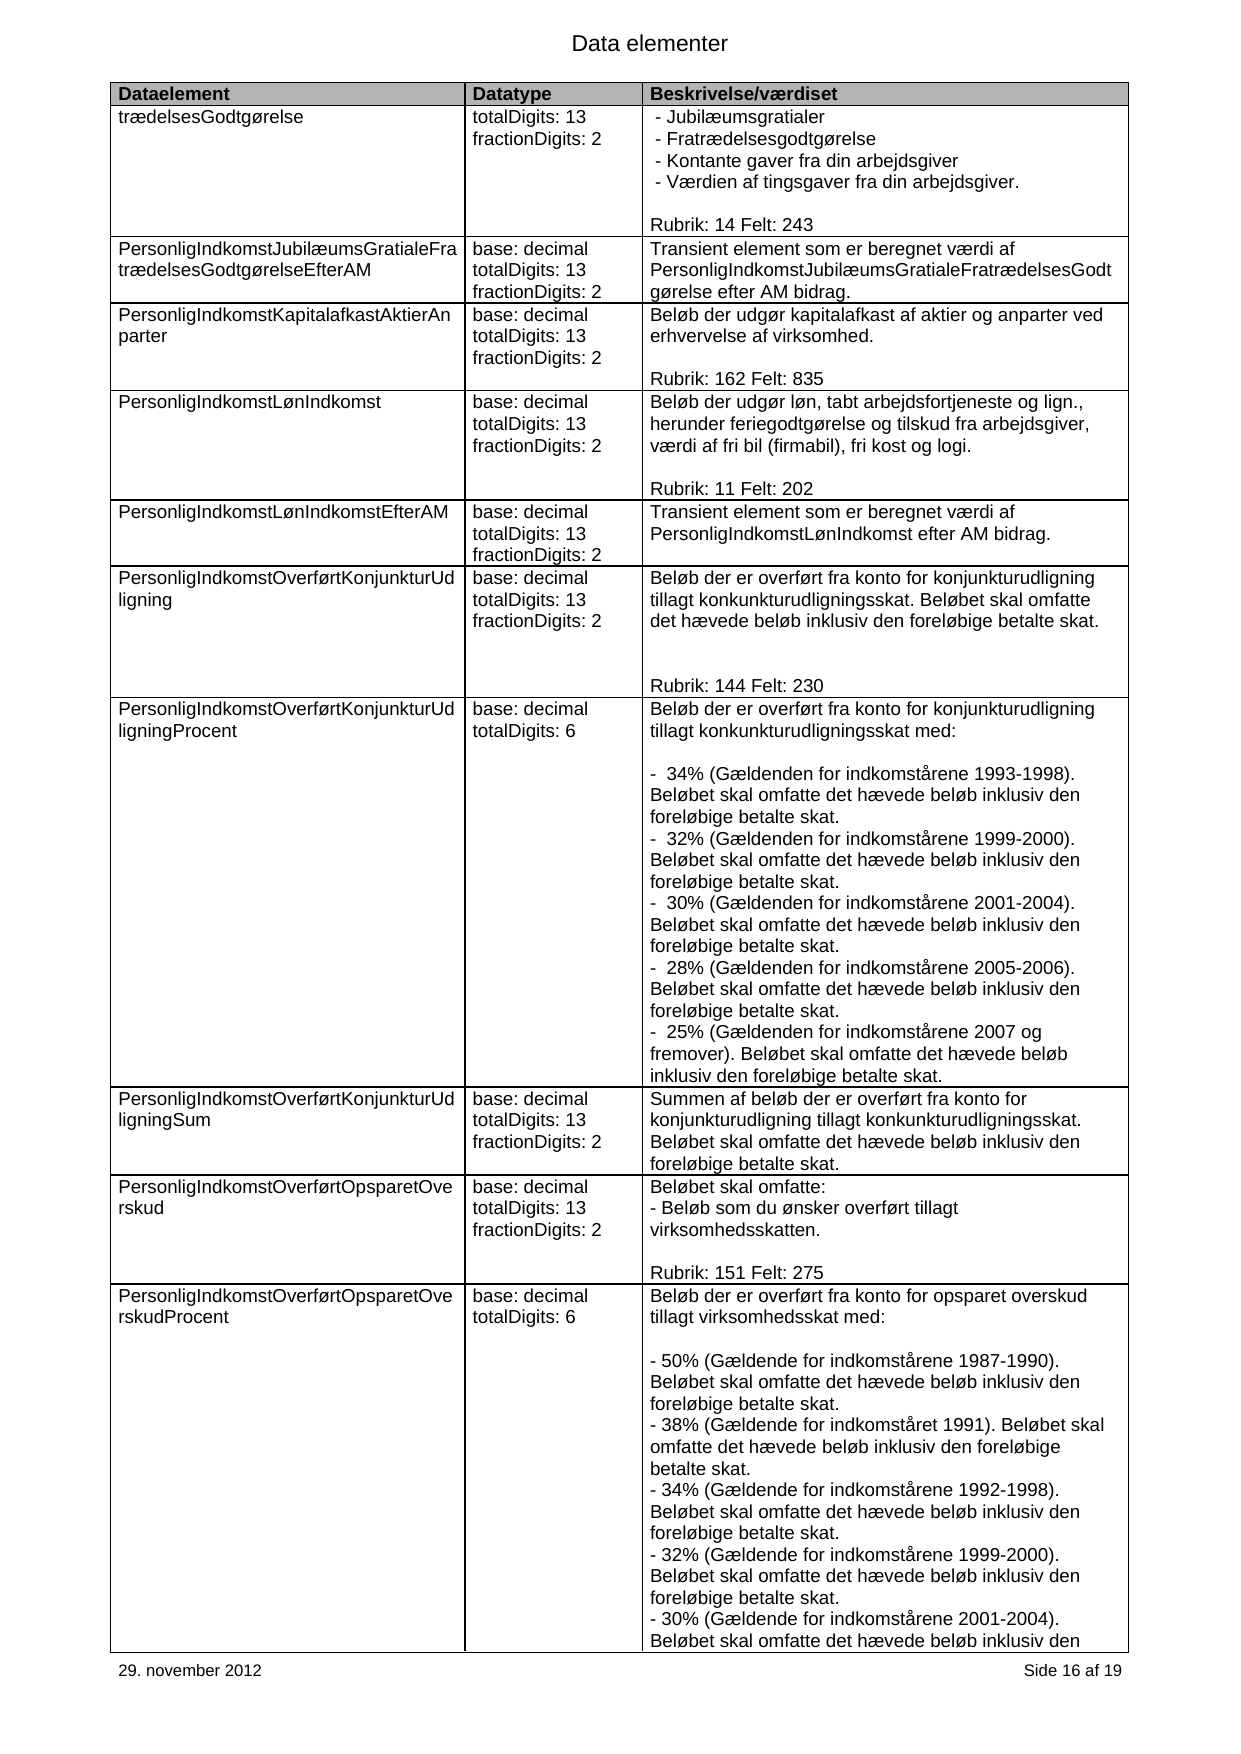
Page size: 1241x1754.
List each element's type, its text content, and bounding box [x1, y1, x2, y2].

table_cell base: decimal totalDigits: 13 fractionDigits: 2 [466, 304, 642, 390]
table_cell Beløb der udgør løn, tabt arbejdsfortjeneste og lign., herunder feriegodtgørelse og tilskud fra arbejdsgiver, værdi af fri bil (firmabil), fri kost og logi. Rubrik: 11 Felt: 202 [643, 391, 1128, 499]
table_cell Transient element som er beregnet værdi af PersonligIndkomstJubilæumsGratialeFratrædelsesGodtgørelse efter AM bidrag. [643, 237, 1128, 302]
table_cell base: decimal totalDigits: 6 [466, 698, 642, 1086]
table_cell PersonligIndkomstJubilæumsGratialeFratrædelsesGodtgørelseEfterAM [111, 237, 464, 302]
table_cell PersonligIndkomstOverførtKonjunkturUdligning [111, 567, 464, 696]
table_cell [643, 106, 1128, 236]
table_cell Beløb der udgør kapitalafkast af aktier og anparter ved erhvervelse af virksomhed. Rubrik: 162 Felt: 835 [643, 304, 1128, 390]
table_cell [111, 106, 464, 236]
table_cell base: decimal totalDigits: 13 fractionDigits: 2 [466, 567, 642, 696]
table_cell base: decimal totalDigits: 13 fractionDigits: 2 [466, 501, 642, 565]
table_cell base: decimal totalDigits: 13 fractionDigits: 2 [466, 237, 642, 302]
table_cell PersonligIndkomstOverførtOpsparetOverskud [111, 1176, 464, 1283]
table_header Dataelement [111, 83, 464, 105]
table_cell Beløbet skal omfatte: - Beløb som du ønsker overført tillagt virksomhedsskatten. Rubrik: 151 Felt: 275 [643, 1176, 1128, 1283]
table_cell base: decimal totalDigits: 13 fractionDigits: 2 [466, 1176, 642, 1283]
table_cell Beløb der er overført fra konto for konjunkturudligning tillagt konkunkturudligningsskat. Beløbet skal omfatte det hævede beløb inklusiv den foreløbige betalte skat. Rubrik: 144 Felt: 230 [643, 567, 1128, 696]
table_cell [466, 1285, 642, 1651]
table_cell Beløb der er overført fra konto for konjunkturudligning tillagt konkunkturudligningsskat med: - 34% (Gældenden for indkomstårene 1993-1998). Beløbet skal omfatte det hævede beløb inklusiv den foreløbige betalte skat. - 32% (Gældenden for indkomstårene 1999-2000). Beløbet skal omfatte det hævede beløb inklusiv den foreløbige betalte skat. - 30% (Gældenden for indkomstårene 2001-2004). Beløbet skal omfatte det hævede beløb inklusiv den foreløbige betalte skat. - 28% (Gældenden for indkomstårene 2005-2006). Beløbet skal omfatte det hævede beløb inklusiv den foreløbige betalte skat. - 25% (Gældenden for indkomstårene 2007 og fremover). Beløbet skal omfatte det hævede beløb inklusiv den foreløbige betalte skat. [643, 698, 1128, 1086]
table_cell PersonligIndkomstOverførtKonjunkturUdligningSum [111, 1088, 464, 1174]
table_cell Summen af beløb der er overført fra konto for konjunkturudligning tillagt konkunkturudligningsskat. Beløbet skal omfatte det hævede beløb inklusiv den foreløbige betalte skat. [643, 1088, 1128, 1174]
table_cell PersonligIndkomstKapitalafkastAktierAnparter [111, 304, 464, 390]
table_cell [466, 106, 642, 236]
table_cell base: decimal totalDigits: 13 fractionDigits: 2 [466, 391, 642, 499]
table_cell PersonligIndkomstLønIndkomstEfterAM [111, 501, 464, 565]
table_cell PersonligIndkomstOverførtKonjunkturUdligningProcent [111, 698, 464, 1086]
table_header Datatype [466, 83, 642, 105]
table_cell Transient element som er beregnet værdi af PersonligIndkomstLønIndkomst efter AM bidrag. [643, 501, 1128, 565]
table_cell base: decimal totalDigits: 13 fractionDigits: 2 [466, 1088, 642, 1174]
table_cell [111, 1285, 464, 1651]
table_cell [643, 1285, 1128, 1651]
table_cell PersonligIndkomstLønIndkomst [111, 391, 464, 499]
table_header Beskrivelse/værdiset [643, 83, 1128, 105]
